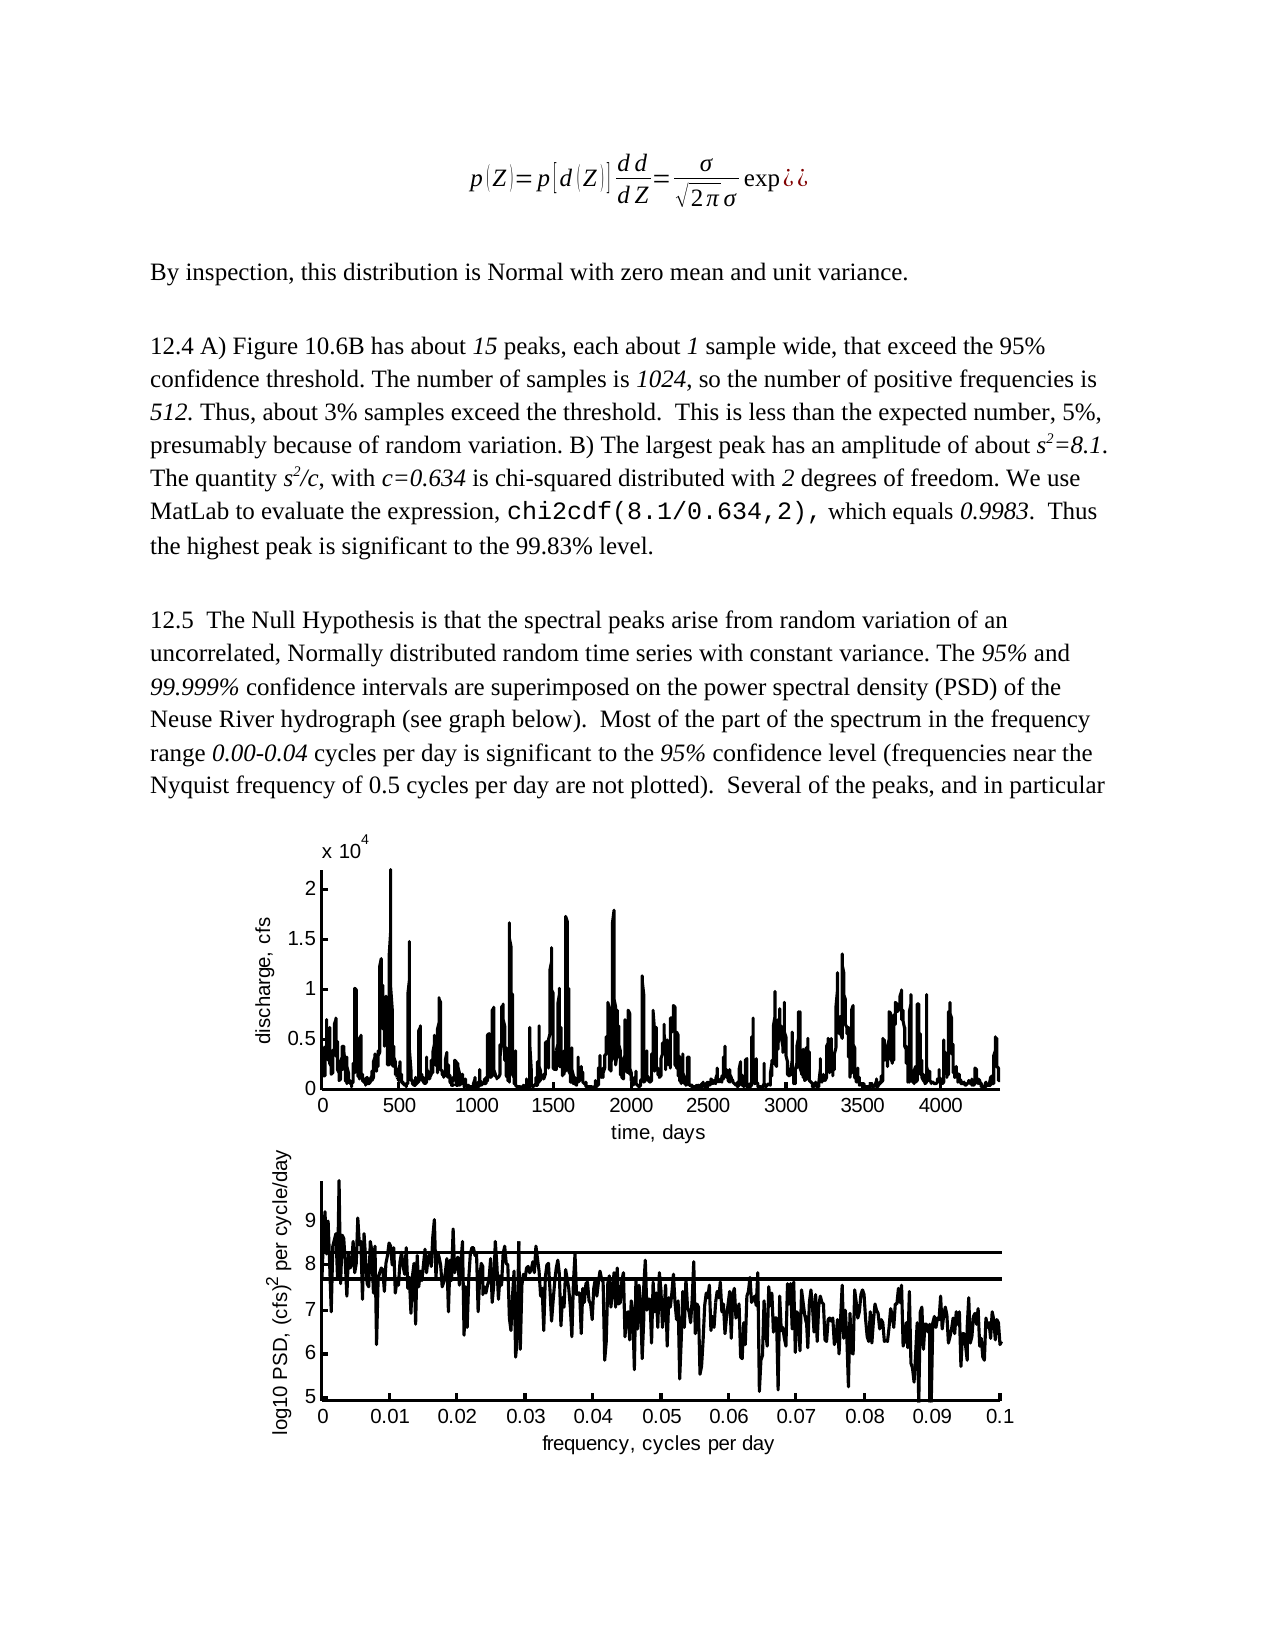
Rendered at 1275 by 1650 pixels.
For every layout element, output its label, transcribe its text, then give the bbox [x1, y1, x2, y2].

text By inspection, this distribution is Normal with zero mean and unit variance. [150, 257, 1125, 285]
text 12.4 A) Figure 10.6B has about 15 peaks, each about 1 sample wide, that exceed the 95% confidence threshold. The number of samples is 1024, so the number of positive frequencies is 512. Thus, about 3% samples exceed the threshold. This is less than the expected number, 5%, presumably because of random variation. B) The largest peak has an amplitude of about s2=8.1. The quantity s2/c, with c=0.634 is chi-squared distributed with 2 degrees of freedom. We use MatLab to evaluate the expression, chi2cdf(8.1/0.634,2), which equals 0.9983. Thus the highest peak is significant to the 99.83% level. [150, 331, 1125, 560]
text 12.5 The Null Hypothesis is that the spectral peaks arise from random variation of an uncorrelated, Normally distributed random time series with constant variance. The 95% and 99.999% confidence intervals are superimposed on the power spectral density (PSD) of the Neuse River hydrograph (see graph below). Most of the part of the spectrum in the frequency range 0.00-0.04 cycles per day is significant to the 95% confidence level (frequencies near the Nyquist frequency of 0.5 cycles per day are not plotted). Several of the peaks, and in particular the annual peak (0.0027 cycles per day) are significant to better than the 99.999%. confidence level. Mostly, this test is verifying what is fairly obvious: that the hydrograph has much more power at low frequencies than would be expected of an uncorrelated, Normally-distributed time series. See MatLab script prob11_05. [150, 606, 1125, 799]
